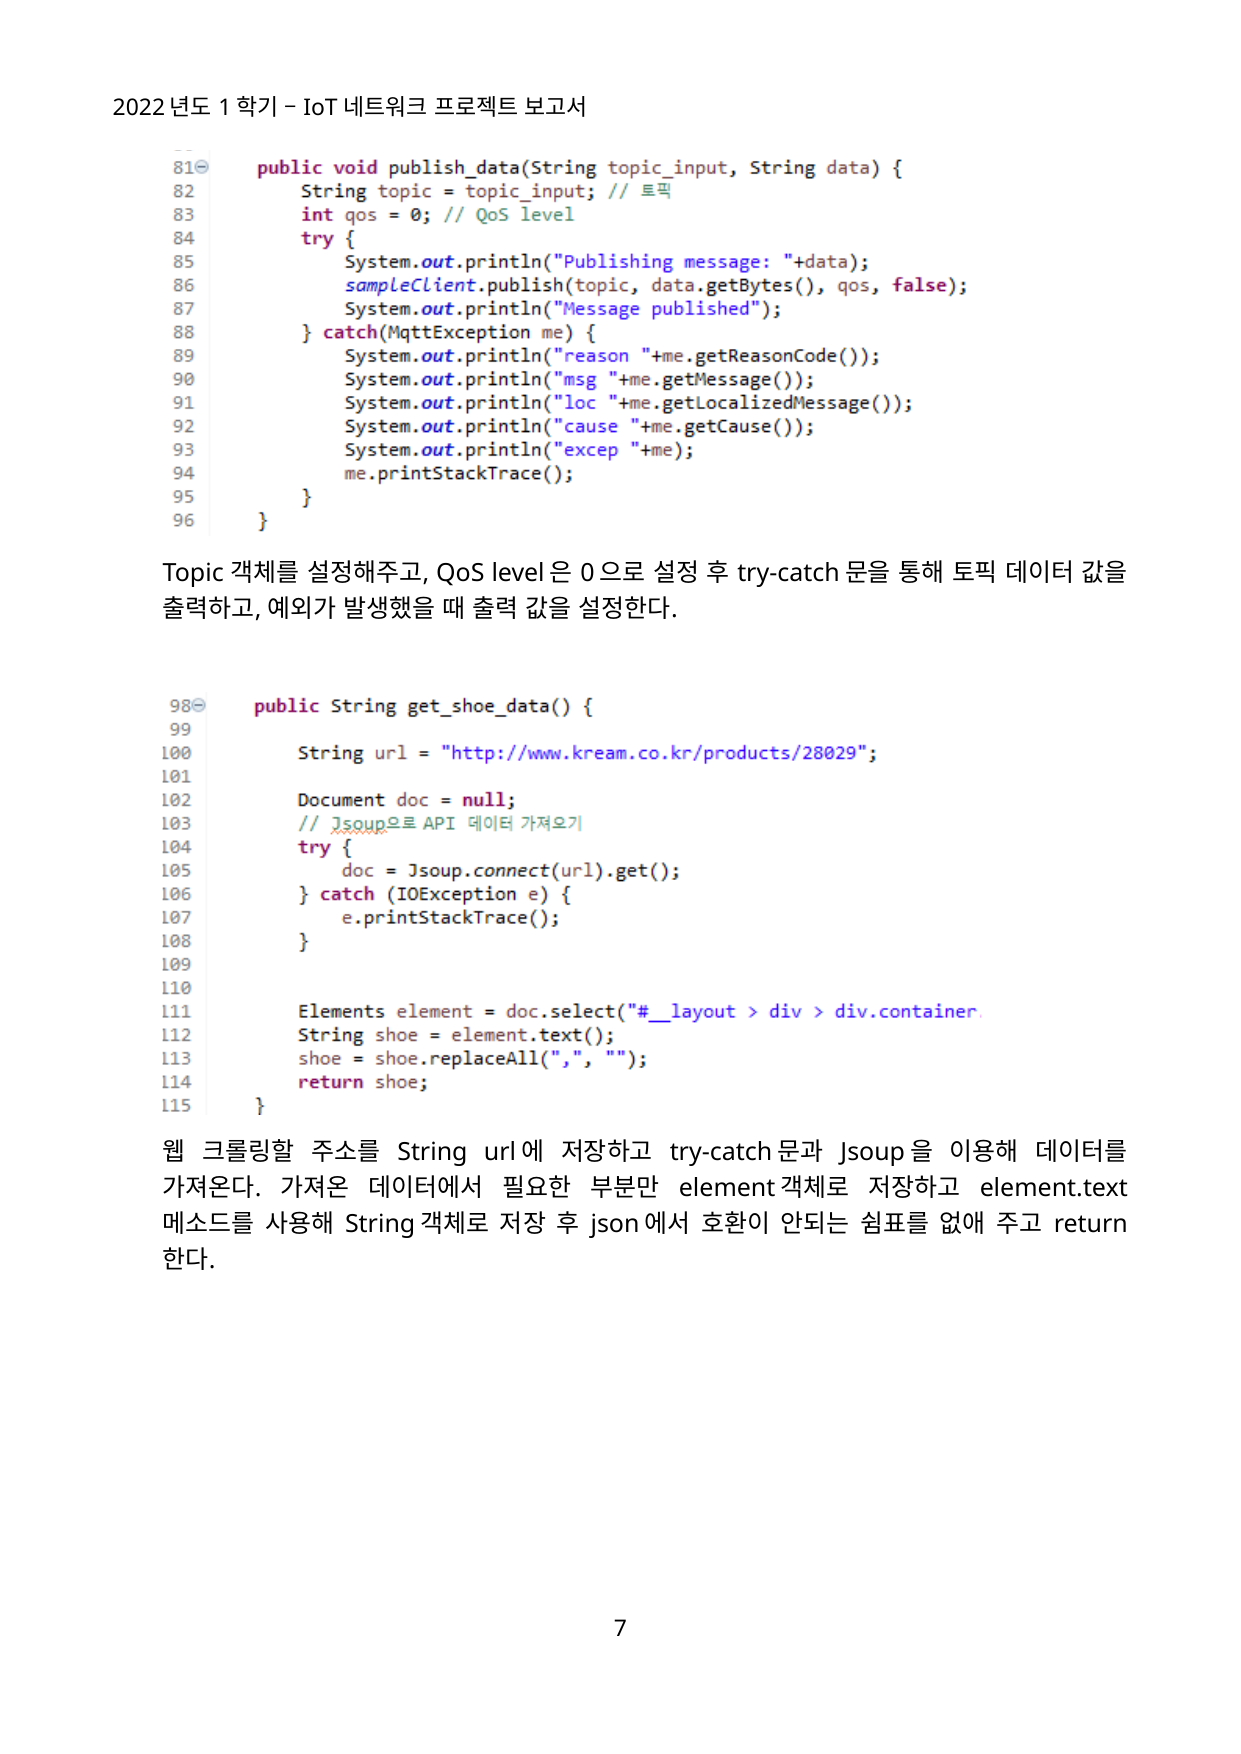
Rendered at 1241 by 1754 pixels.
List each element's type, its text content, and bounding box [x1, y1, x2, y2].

picture [162, 692, 982, 1115]
text Topic 객체를 설정해주고, QoS level은 0으로 설정 후 try-catch문을 통해 토픽 데이터 값을 출력하고, 예외가 발생했을 때 출력 값을 설정한다. [162, 553, 1128, 625]
picture [162, 150, 1030, 536]
text 웹 크롤링할 주소를 String url에 저장하고 try-catch문과 Jsoup을 이용해 데이터를 가져온다. 가져온 데이터에서 필요한 부분만 element객체로 저장하고 element.text메소드를 사용해 String객체로 저장 후 json에서 호환이 안되는 쉼표를 없애 주고 return한다. [162, 1131, 1128, 1276]
